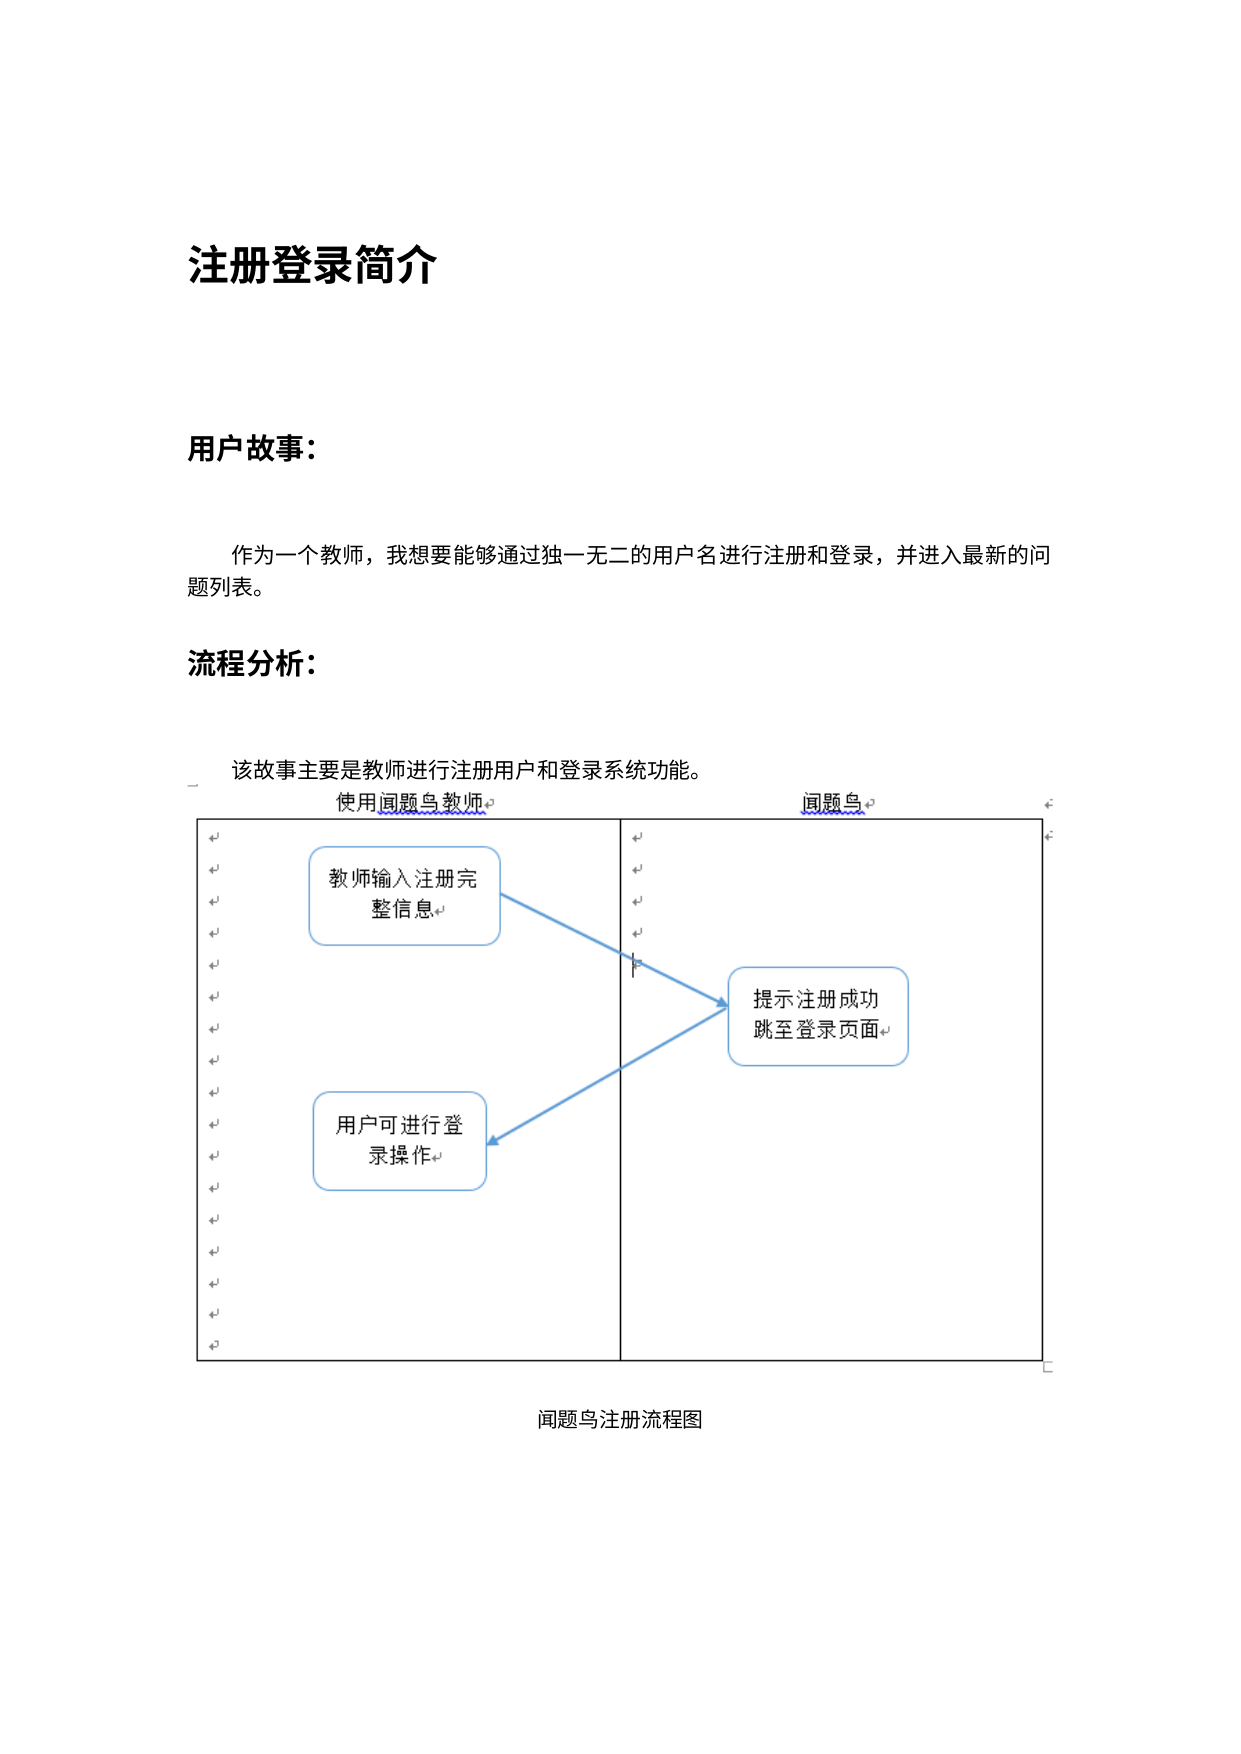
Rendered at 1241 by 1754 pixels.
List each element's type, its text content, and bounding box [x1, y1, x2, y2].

text 作为一个教师，我想要能够通过独一无二的用户名进行注册和登录，并进入最新的问题列表。 [187, 537, 1053, 602]
text 闻题鸟注册流程图 [187, 1402, 1053, 1435]
subtitle 流程分析： [187, 629, 1053, 694]
text 该故事主要是教师进行注册用户和登录系统功能。 [187, 752, 1053, 784]
subtitle 注册登录简介 [187, 230, 1053, 295]
subtitle 用户故事： [187, 414, 1053, 479]
picture [187, 784, 1053, 1374]
